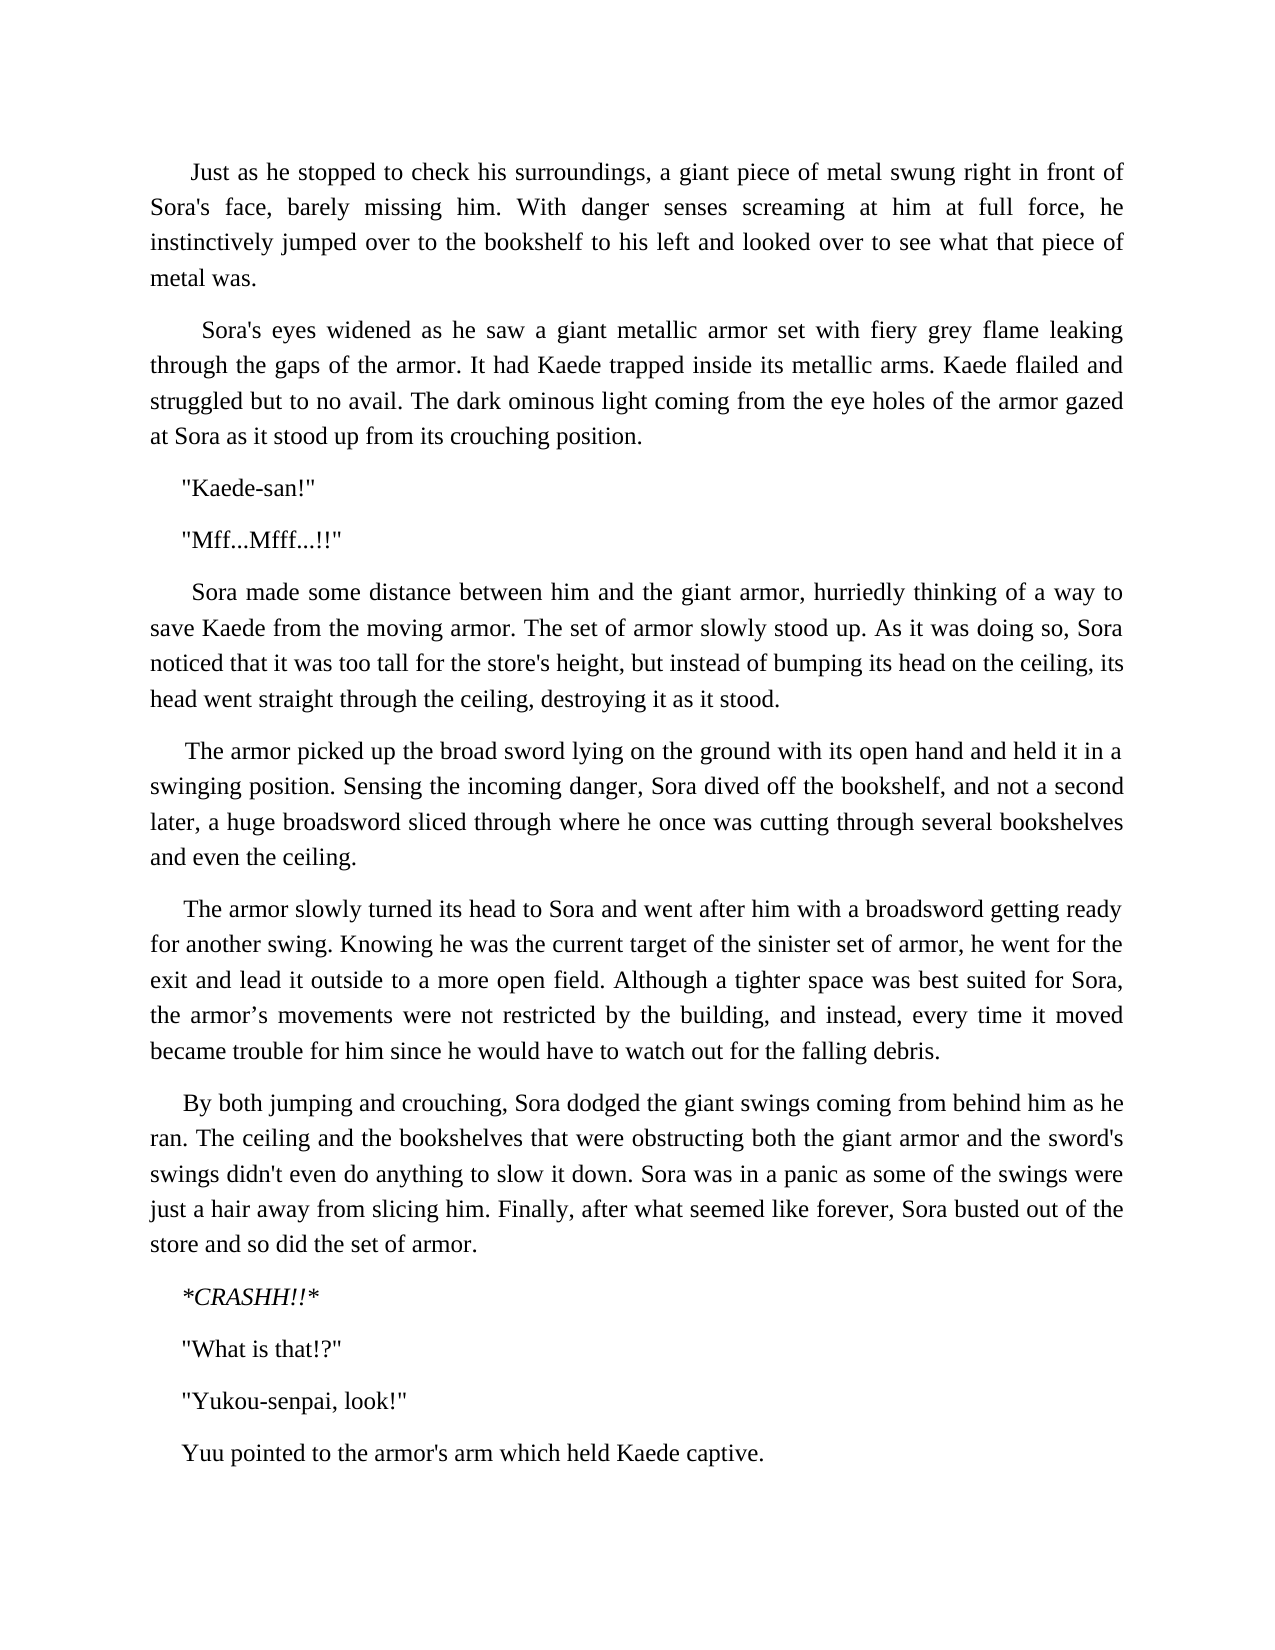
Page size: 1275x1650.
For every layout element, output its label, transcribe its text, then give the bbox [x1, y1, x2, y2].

text By both jumping and crouching, Sora dodged the giant swings coming from behind him as he ran. The ceiling and the bookshelves that were obstructing both the giant armor and the sword's swings didn't even do anything to slow it down. Sora was in a panic as some of the swings were just a hair away from slicing him. Finally, after what seemed like forever, Sora busted out of the store and so did the set of armor. [150, 1081, 1125, 1258]
text "What is that!?" [150, 1327, 1125, 1362]
text "Mff...Mfff...!!" [150, 519, 1125, 554]
text Sora's eyes widened as he saw a giant metallic armor set with fiery grey flame leaking through the gaps of the armor. It had Kaede trapped inside its metallic arms. Kaede flailed and struggled but to no avail. The dark ominous light coming from the eye holes of the armor gazed at Sora as it stood up from its crouching position. [150, 308, 1125, 450]
text Sora made some distance between him and the giant armor, hurriedly thinking of a way to save Kaede from the moving armor. The set of armor slowly stood up. As it was doing so, Sora noticed that it was too tall for the store's height, but instead of bumping its head on the ceiling, its head went straight through the ceiling, destroying it as it stood. [150, 571, 1125, 712]
text "Kaede-san!" [150, 467, 1125, 502]
text The armor slowly turned its head to Sora and went after him with a broadsword getting ready for another swing. Knowing he was the current target of the sinister set of armor, he went for the exit and lead it outside to a more open field. Although a tighter space was best suited for Sora, the armor’s movements were not restricted by the building, and instead, every time it moved became trouble for him since he would have to watch out for the falling debris. [150, 887, 1125, 1064]
text The armor picked up the broad sword lying on the ground with its open hand and held it in a swinging position. Sensing the incoming danger, Sora dived off the bookshelf, and not a second later, a huge broadsword sliced through where he once was cutting through several bookshelves and even the ceiling. [150, 729, 1125, 871]
text Yuu pointed to the armor's arm which held Kaede captive. [150, 1431, 1125, 1467]
text *CRASHH!!* [150, 1275, 1125, 1310]
text Just as he stopped to check his surroundings, a giant piece of metal swung right in front of Sora's face, barely missing him. With danger senses screaming at him at full force, he instinctively jumped over to the bookshelf to his left and looked over to see what that piece of metal was. [150, 150, 1125, 292]
text "Yukou-senpai, look!" [150, 1379, 1125, 1414]
